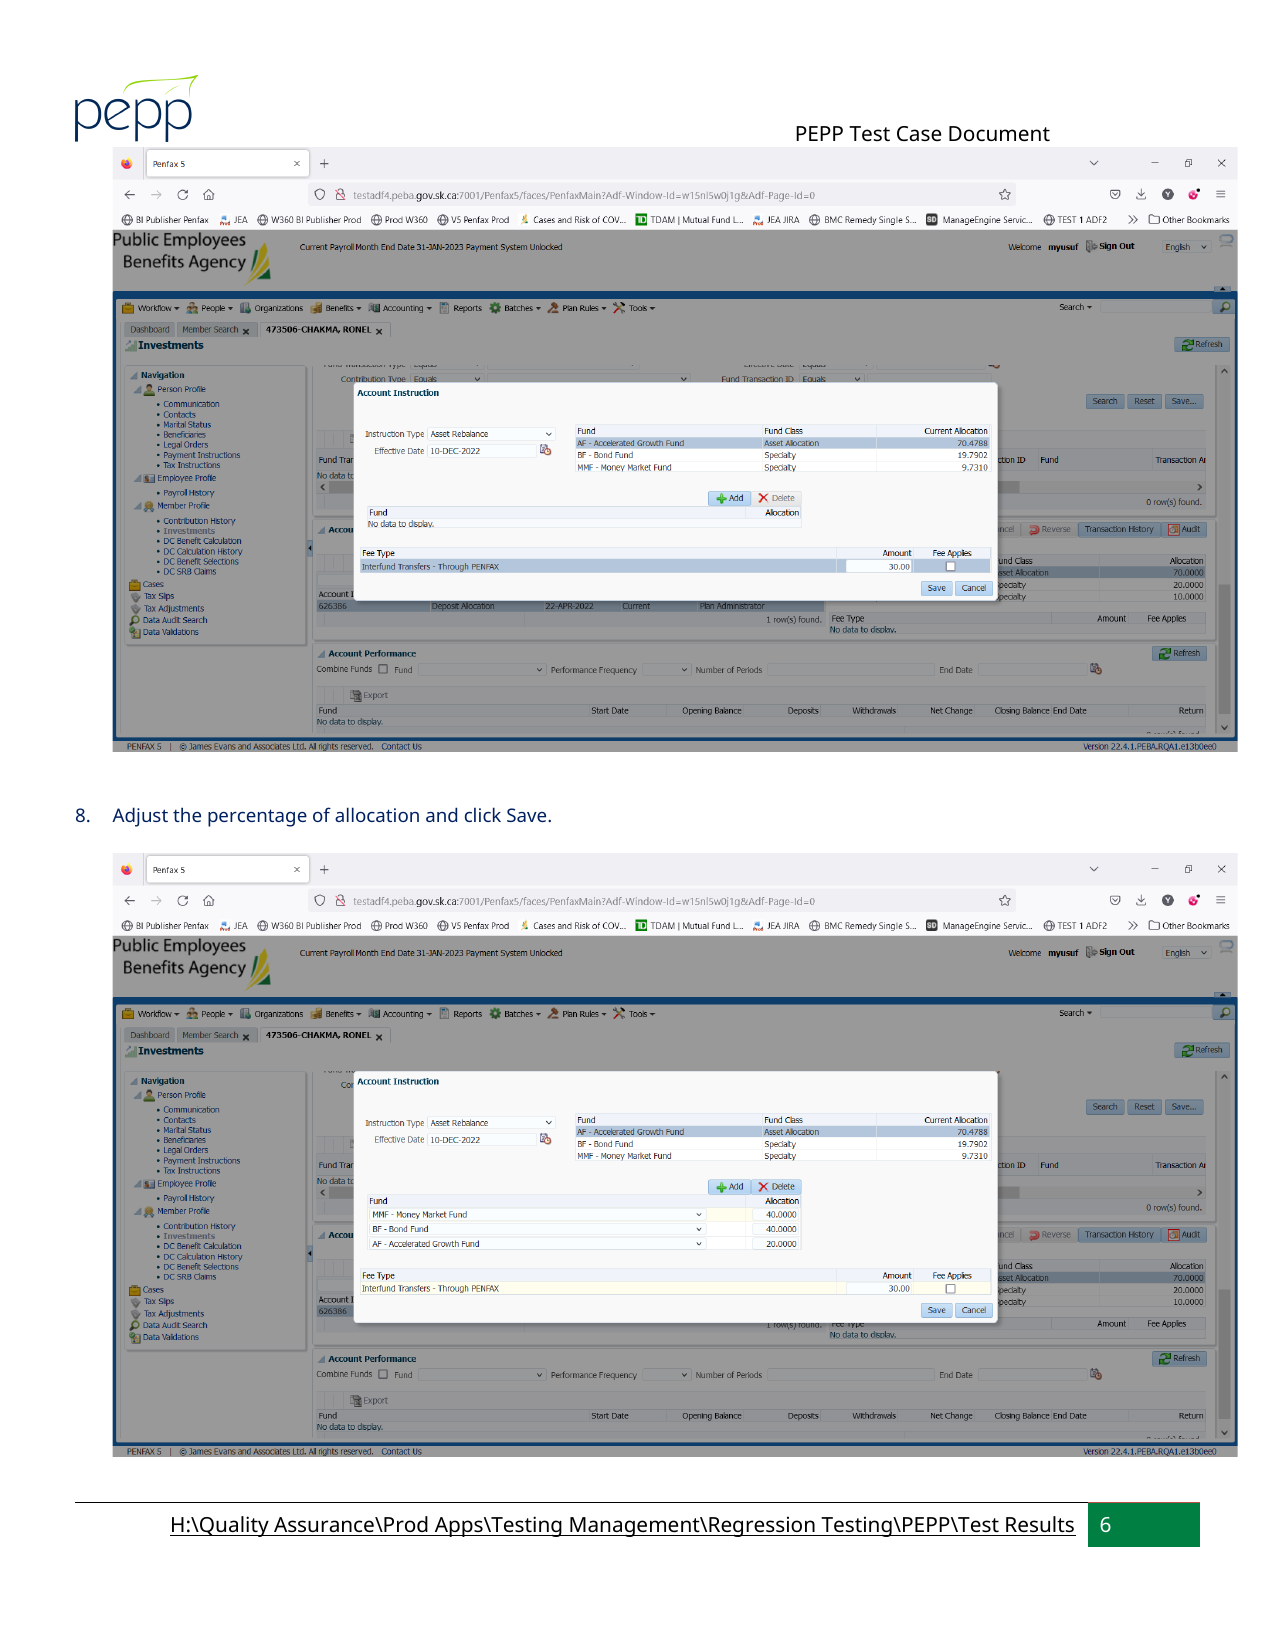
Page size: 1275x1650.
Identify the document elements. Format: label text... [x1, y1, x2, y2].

picture [112, 853, 1238, 1457]
picture [75, 75, 199, 142]
picture [112, 147, 1238, 752]
list Adjust the percentage of allocation and click Save. [75, 802, 1200, 828]
